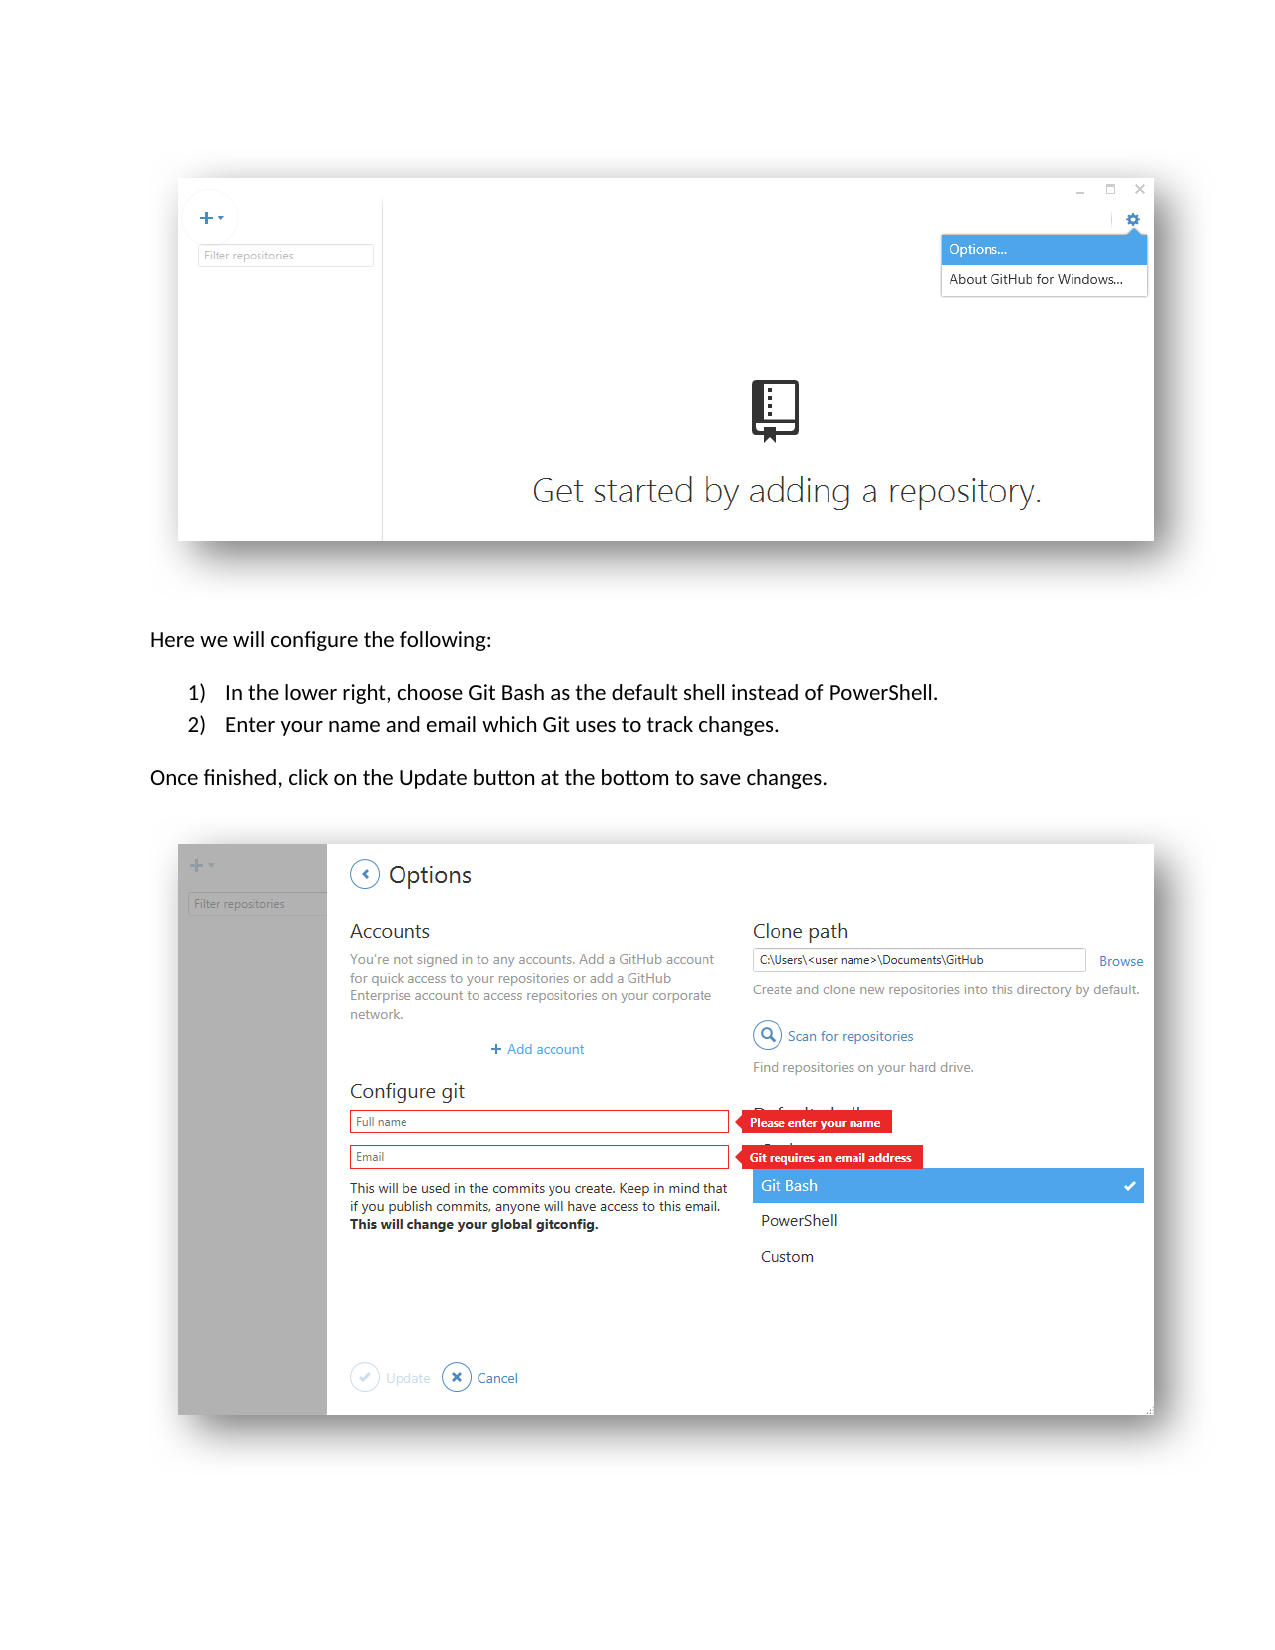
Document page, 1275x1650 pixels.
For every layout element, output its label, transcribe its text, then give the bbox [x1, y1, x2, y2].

list Enter your name and email which Git uses to track changes. [187, 710, 1125, 738]
picture [178, 844, 1154, 1415]
list In the lower right, choose Git Bash as the default shell instead of PowerShell. [187, 678, 1125, 706]
picture [178, 178, 1154, 541]
text Once finished, click on the Update button at the bottom to save changes. [150, 763, 1125, 791]
text Here we will configure the following: [150, 625, 1125, 653]
